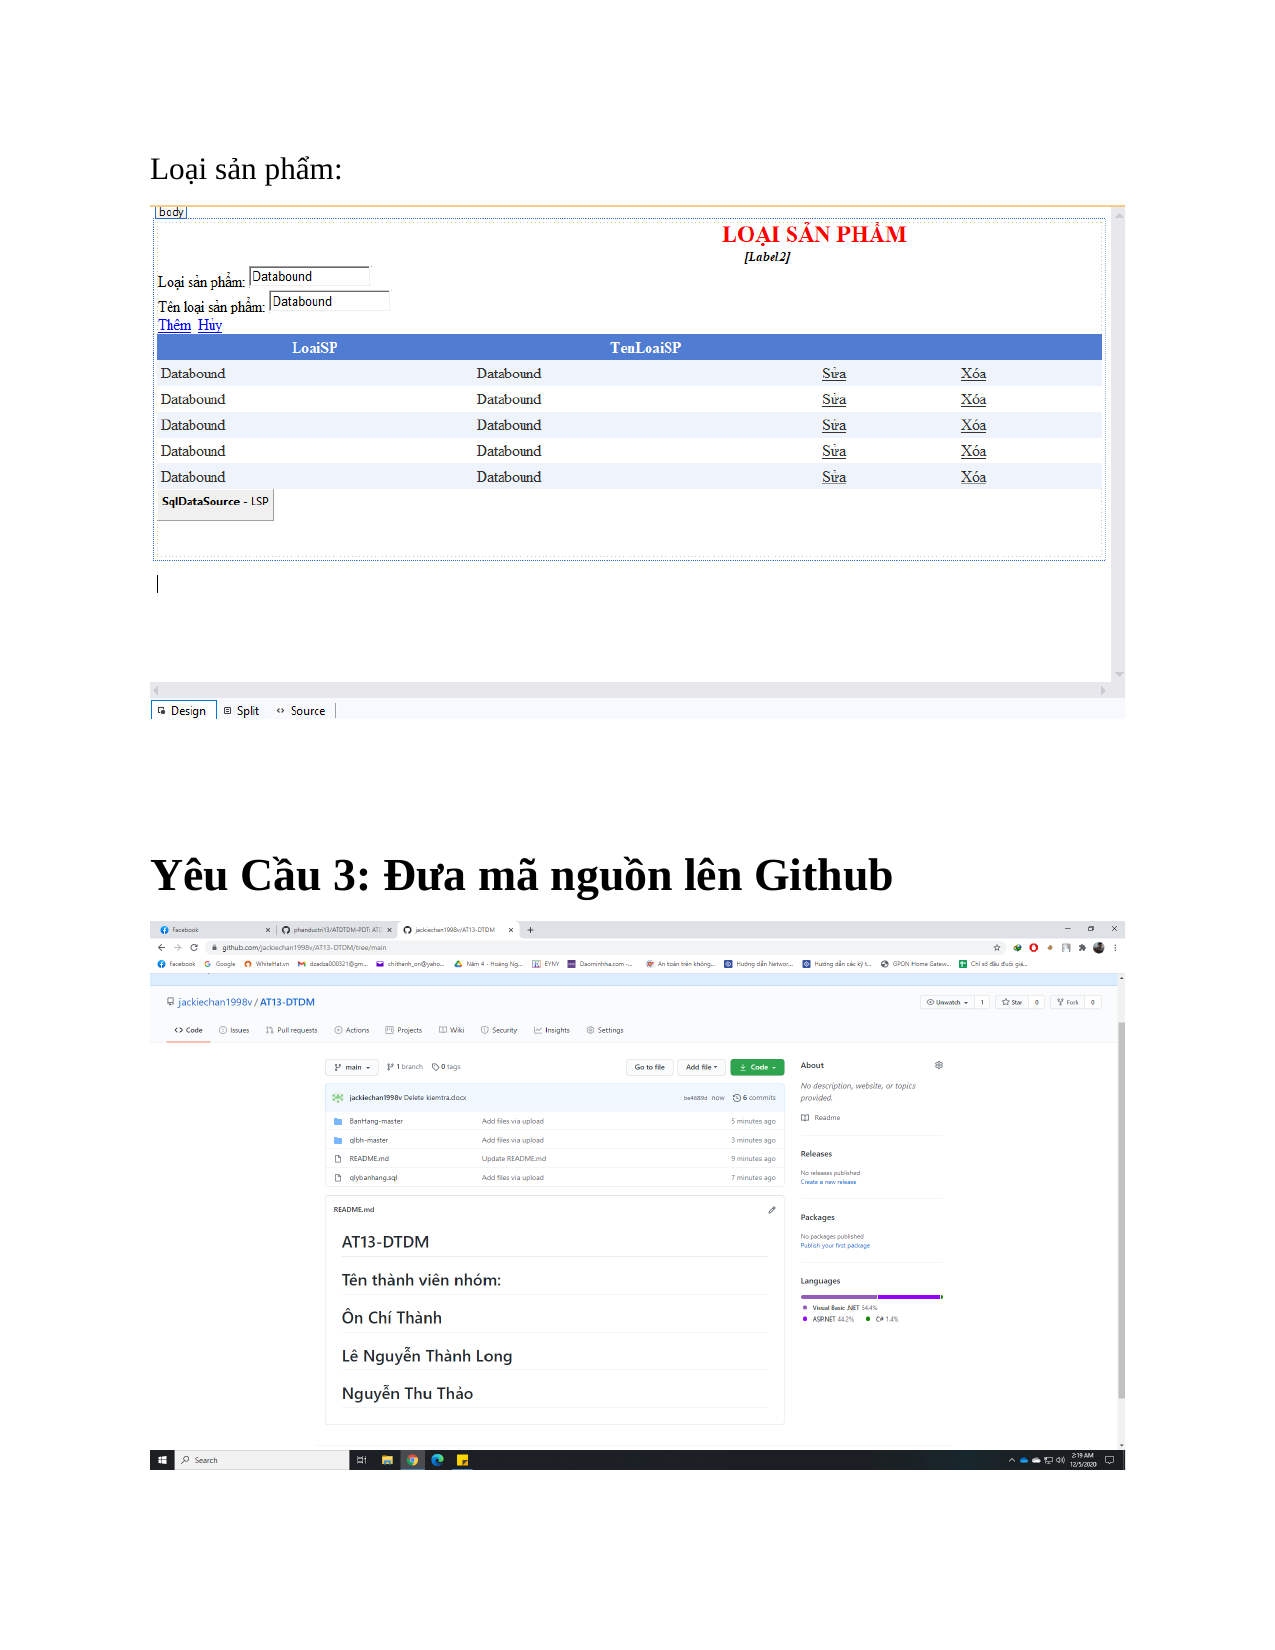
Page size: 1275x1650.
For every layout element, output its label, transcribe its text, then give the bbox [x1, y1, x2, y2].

picture [150, 205, 1125, 719]
text Yêu Cầu 3: Đưa mã nguồn lên Github [150, 848, 1125, 901]
picture [150, 921, 1125, 1470]
text Loại sản phẩm: [150, 150, 1125, 186]
